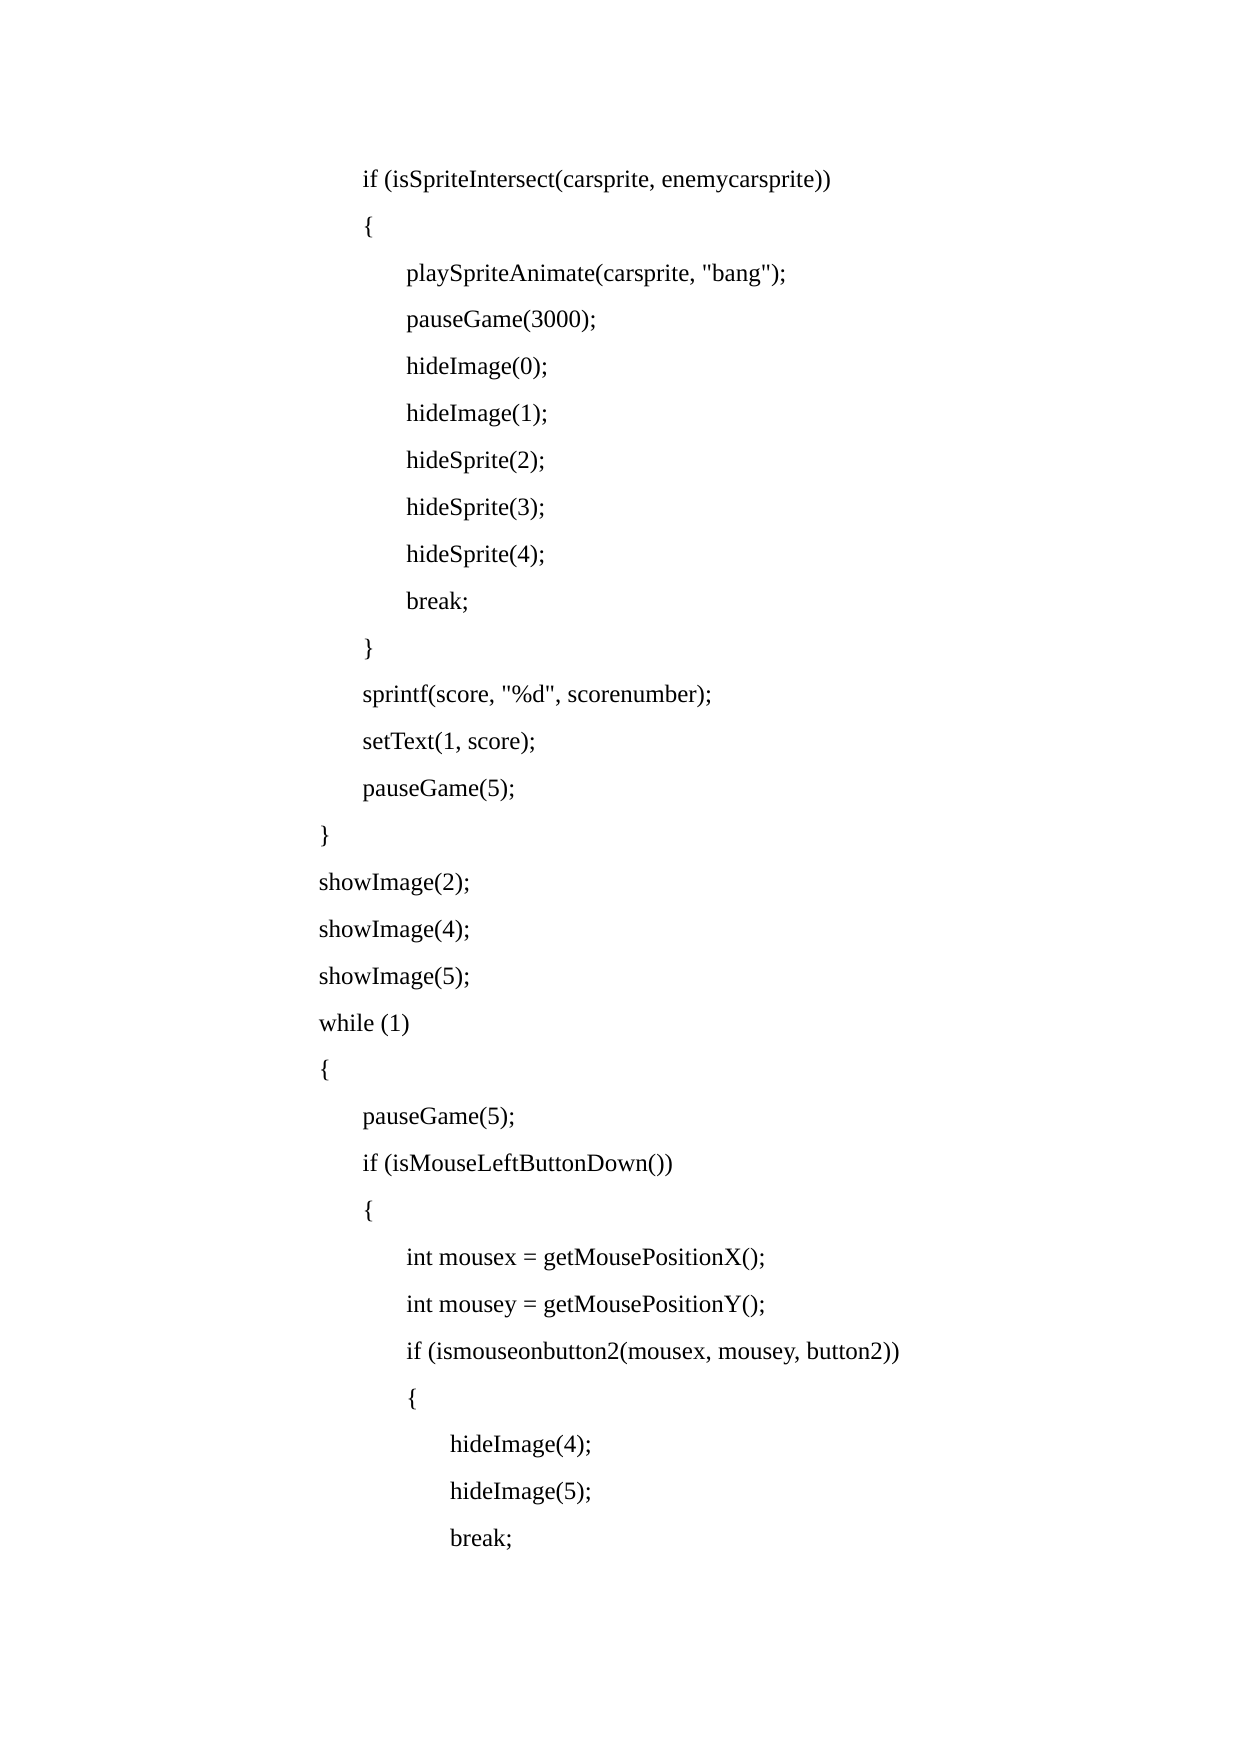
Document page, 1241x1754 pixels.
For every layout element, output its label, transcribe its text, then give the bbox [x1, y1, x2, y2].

text int mousex = getMousePositionX(); [187, 1240, 1053, 1273]
text { [187, 1053, 1053, 1085]
text showImage(5); [187, 959, 1053, 991]
text if (ismouseonbutton2(mousex, mousey, button2)) [187, 1334, 1053, 1366]
text while (1) [187, 1006, 1053, 1038]
text setText(1, score); [187, 724, 1053, 757]
text hideSprite(4); [187, 537, 1053, 569]
text hideImage(5); [187, 1474, 1053, 1507]
text pauseGame(5); [187, 771, 1053, 804]
text { [187, 209, 1053, 241]
text hideImage(1); [187, 396, 1053, 429]
text { [187, 1381, 1053, 1413]
text hideSprite(3); [187, 490, 1053, 523]
text hideSprite(2); [187, 443, 1053, 476]
text if (isSpriteIntersect(carsprite, enemycarsprite)) [187, 162, 1053, 194]
text if (isMouseLeftButtonDown()) [187, 1146, 1053, 1179]
text pauseGame(5); [187, 1099, 1053, 1132]
text playSpriteAnimate(carsprite, "bang"); [187, 256, 1053, 288]
text showImage(4); [187, 912, 1053, 944]
text hideImage(0); [187, 349, 1053, 382]
text sprintf(score, "%d", scorenumber); [187, 678, 1053, 710]
text int mousey = getMousePositionY(); [187, 1287, 1053, 1319]
text } [187, 631, 1053, 663]
text } [187, 818, 1053, 851]
text break; [187, 584, 1053, 616]
text pauseGame(3000); [187, 303, 1053, 335]
text hideImage(4); [187, 1428, 1053, 1460]
text showImage(2); [187, 865, 1053, 898]
text break; [187, 1521, 1053, 1554]
text { [187, 1193, 1053, 1226]
